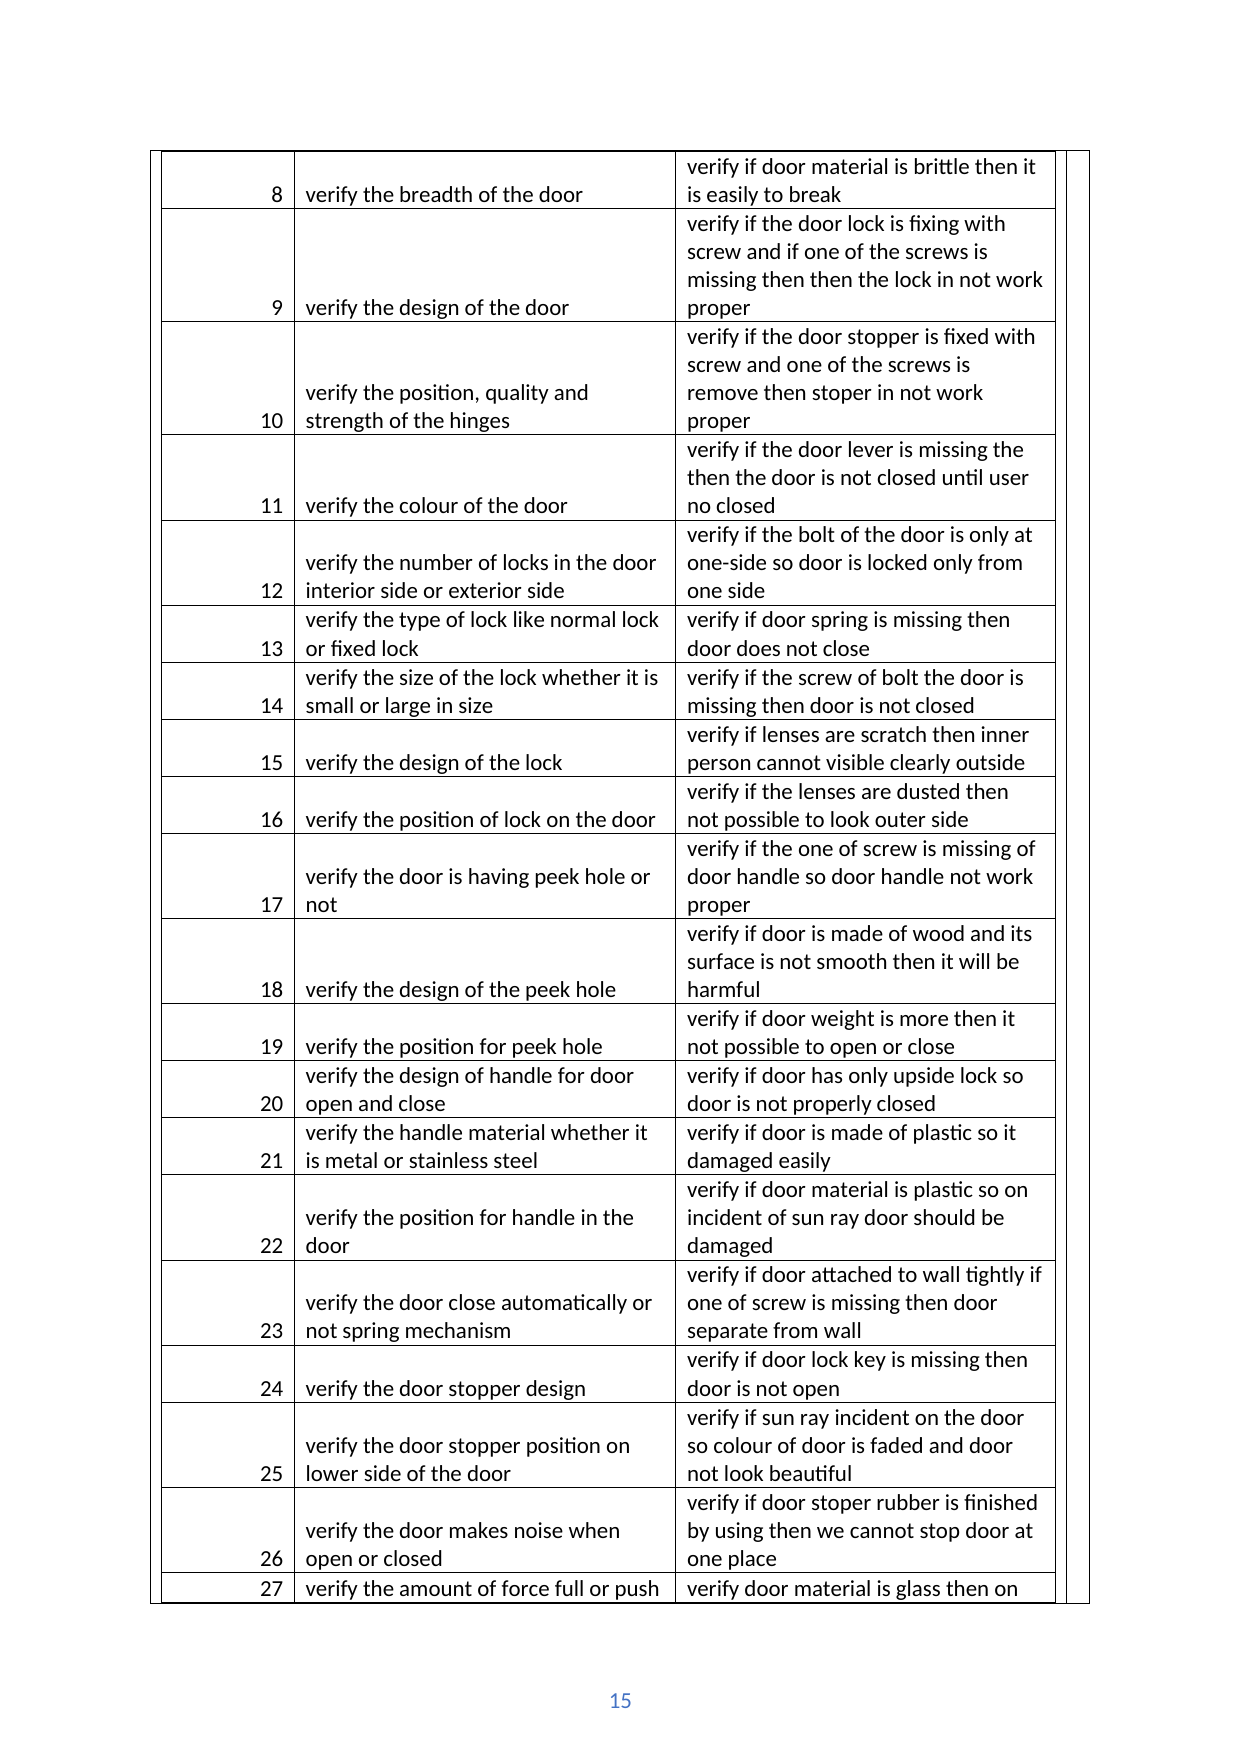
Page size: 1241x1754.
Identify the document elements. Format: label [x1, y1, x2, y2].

table_header [295, 663, 675, 719]
table_header [162, 435, 294, 520]
table_header [162, 152, 294, 208]
table_header [162, 1004, 294, 1060]
table_header [295, 1175, 675, 1260]
table_header [295, 834, 675, 918]
table_header [162, 777, 294, 833]
table_header [162, 1261, 294, 1345]
table_header [676, 1573, 1055, 1602]
table_header [676, 322, 1055, 434]
table_header [162, 919, 294, 1003]
table_header [295, 1004, 675, 1060]
table_header [162, 1488, 294, 1572]
table_header [162, 1573, 294, 1602]
table_header [162, 1346, 294, 1402]
table_header [295, 1061, 675, 1117]
table_header [676, 1118, 1055, 1174]
table_header [295, 209, 675, 321]
table_header [676, 1346, 1055, 1402]
table_header [676, 834, 1055, 918]
table_header [676, 1403, 1055, 1487]
table_header [162, 663, 294, 719]
table_header [295, 720, 675, 776]
table_header [295, 1573, 675, 1602]
table_header [676, 1175, 1055, 1260]
table_header [151, 151, 161, 1603]
table_header [162, 834, 294, 918]
table_header [676, 152, 1055, 208]
table_header [162, 521, 294, 605]
table_header [676, 606, 1055, 662]
table_header [295, 1346, 675, 1402]
table_header [162, 1175, 294, 1260]
table_header [162, 720, 294, 776]
table_header [295, 1488, 675, 1572]
table_header [295, 777, 675, 833]
table_header [676, 1261, 1055, 1345]
table_header [162, 322, 294, 434]
table_header [295, 152, 675, 208]
table_header [162, 1061, 294, 1117]
table_header [1067, 151, 1089, 1603]
table_header [676, 435, 1055, 520]
table_header [676, 777, 1055, 833]
table_header [676, 1061, 1055, 1117]
table_header [676, 919, 1055, 1003]
table_header [162, 209, 294, 321]
table_header [162, 1118, 294, 1174]
table_header [295, 435, 675, 520]
table_header [295, 919, 675, 1003]
table_header [162, 606, 294, 662]
table_header [162, 1403, 294, 1487]
table_header [676, 663, 1055, 719]
table_header [295, 1118, 675, 1174]
table_header [676, 1004, 1055, 1060]
table_header [295, 322, 675, 434]
table_header [1056, 151, 1066, 1603]
table_header [295, 521, 675, 605]
table_header [676, 521, 1055, 605]
table_header [676, 720, 1055, 776]
table_header [676, 1488, 1055, 1572]
table_header [676, 209, 1055, 321]
table_header [295, 1403, 675, 1487]
table_header [295, 606, 675, 662]
table_header [295, 1261, 675, 1345]
